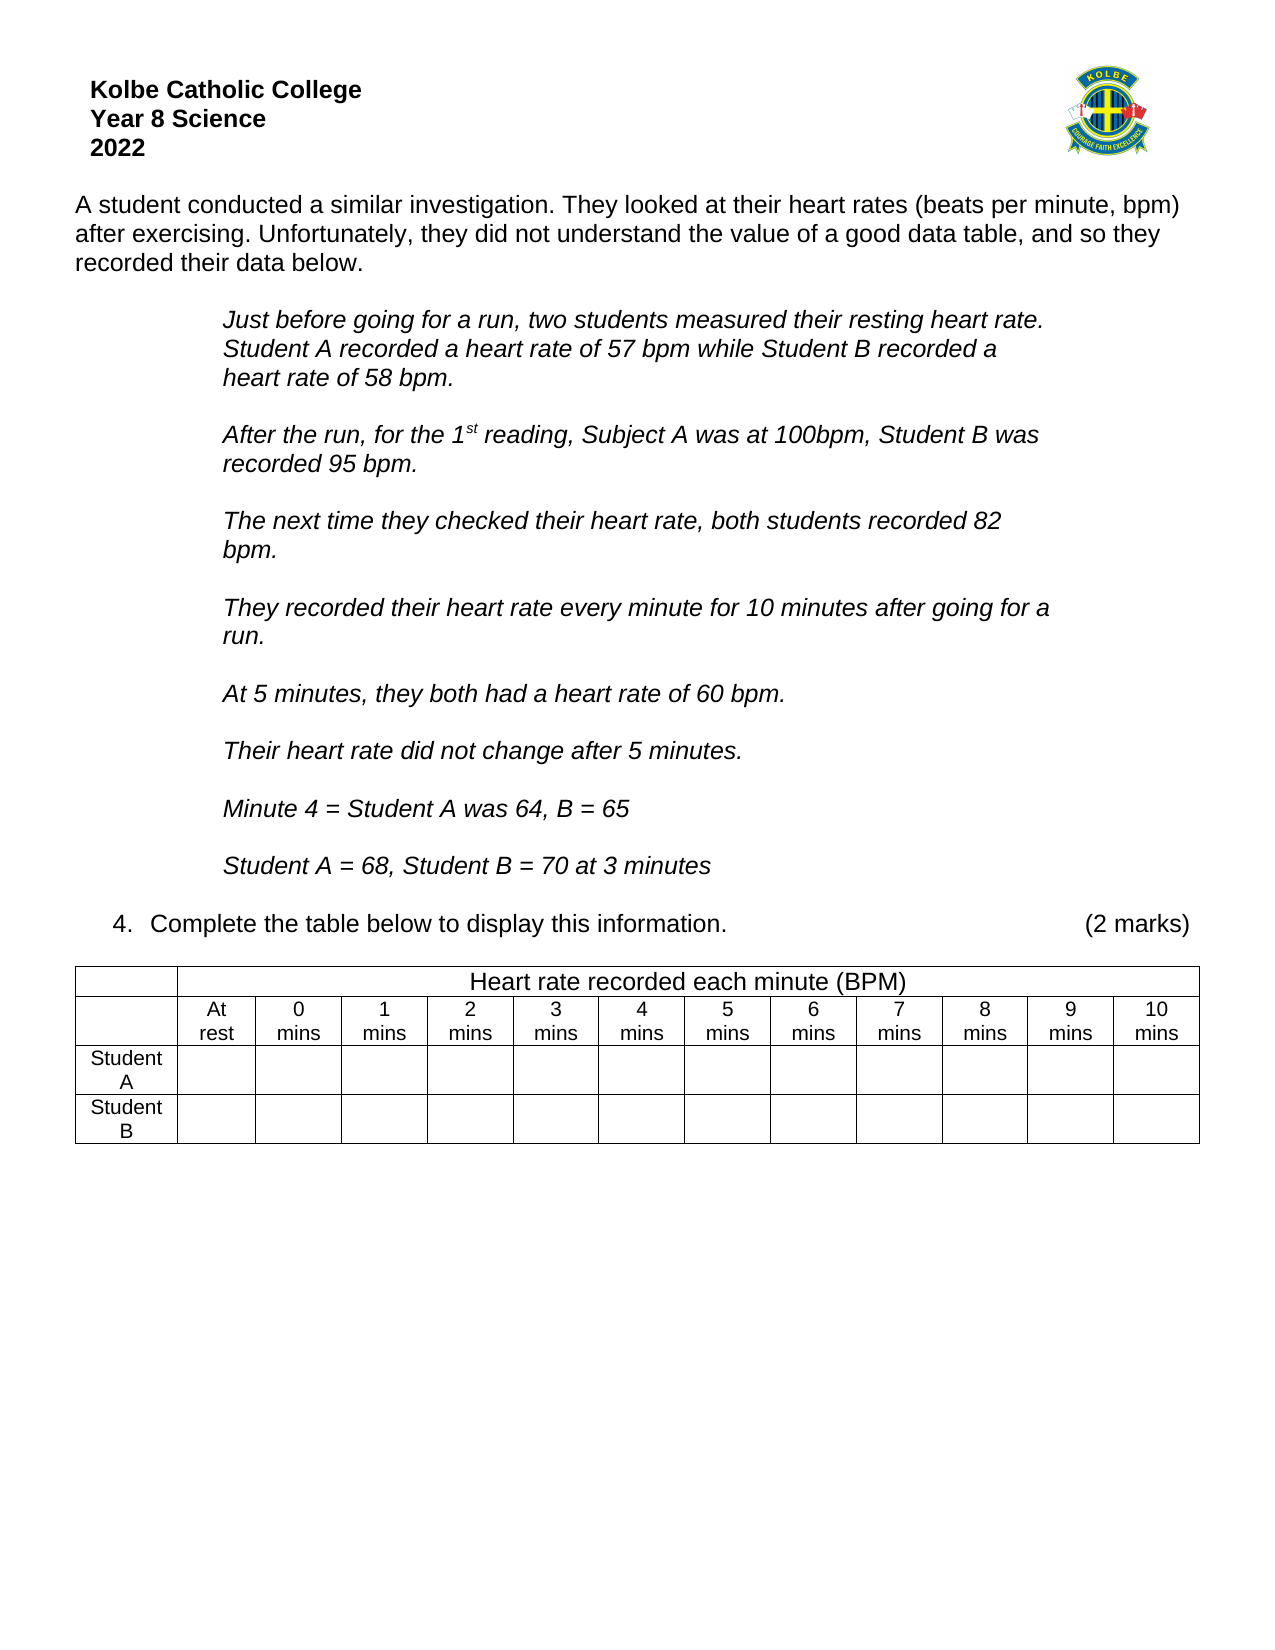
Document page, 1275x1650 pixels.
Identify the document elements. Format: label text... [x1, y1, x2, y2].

table_cell [428, 1046, 513, 1094]
table_cell Student A [76, 1046, 177, 1094]
table_cell [342, 1095, 427, 1143]
text The next time they checked their heart rate, both students recorded 82 bpm. [223, 506, 1064, 564]
text Minute 4 = Student A was 64, B = 65 [223, 794, 1064, 822]
table_cell [771, 1046, 856, 1094]
table_cell [685, 1095, 770, 1143]
table_cell 5 mins [685, 997, 770, 1045]
table_cell [1028, 1046, 1113, 1094]
table_cell 1 mins [342, 997, 427, 1045]
table_cell [76, 997, 177, 1045]
table_cell [857, 1095, 942, 1143]
text Student A = 68, Student B = 70 at 3 minutes [223, 851, 1064, 880]
table_cell [1114, 1046, 1199, 1094]
table_cell [771, 1095, 856, 1143]
table_cell [342, 1046, 427, 1094]
table_cell 4 mins [599, 997, 684, 1045]
table_cell [514, 1046, 598, 1094]
table_cell [514, 1095, 598, 1143]
table_cell 3 mins [514, 997, 598, 1045]
table_cell [178, 1046, 255, 1094]
picture [1064, 64, 1151, 157]
table_cell 2 mins [428, 997, 513, 1045]
list After the run, for the 1st reading, Subject A was at 100bpm, Student B was recorded 95 bpm. [223, 420, 1064, 477]
table_cell [428, 1095, 513, 1143]
table_cell [178, 1095, 255, 1143]
table_cell [599, 1046, 684, 1094]
table_cell 6 mins [771, 997, 856, 1045]
table_cell 10 mins [1114, 997, 1199, 1045]
table_cell [1114, 1095, 1199, 1143]
table_cell [685, 1046, 770, 1094]
text Their heart rate did not change after 5 minutes. [223, 736, 1064, 765]
table_cell [1028, 1095, 1113, 1143]
table_cell 0 mins [256, 997, 341, 1045]
table_cell Student B [76, 1095, 177, 1143]
table_cell [256, 1046, 341, 1094]
table_cell [857, 1046, 942, 1094]
table_cell 7 mins [857, 997, 942, 1045]
table_header Heart rate recorded each minute (BPM) [178, 967, 1199, 996]
text A student conducted a similar investigation. They looked at their heart rates (beats per minute, bpm) after exercising. Unfortunately, they did not understand the value of a good data table, and so they recorded their data below. [75, 190, 1200, 276]
text At 5 minutes, they both had a heart rate of 60 bpm. [223, 679, 1064, 707]
text They recorded their heart rate every minute for 10 minutes after going for a run. [223, 592, 1064, 650]
table_cell [599, 1095, 684, 1143]
table_cell [943, 1046, 1027, 1094]
list Complete the table below to display this information. (2 marks) [112, 909, 1200, 937]
list Just before going for a run, two students measured their resting heart rate. Student A recorded a heart rate of 57 bpm while Student B recorded a heart rate of 58 bpm. [223, 305, 1064, 391]
table_cell At rest [178, 997, 255, 1045]
table_header [76, 967, 177, 996]
table_cell [943, 1095, 1027, 1143]
table_cell 9 mins [1028, 997, 1113, 1045]
table_cell 8 mins [943, 997, 1027, 1045]
table_cell [256, 1095, 341, 1143]
